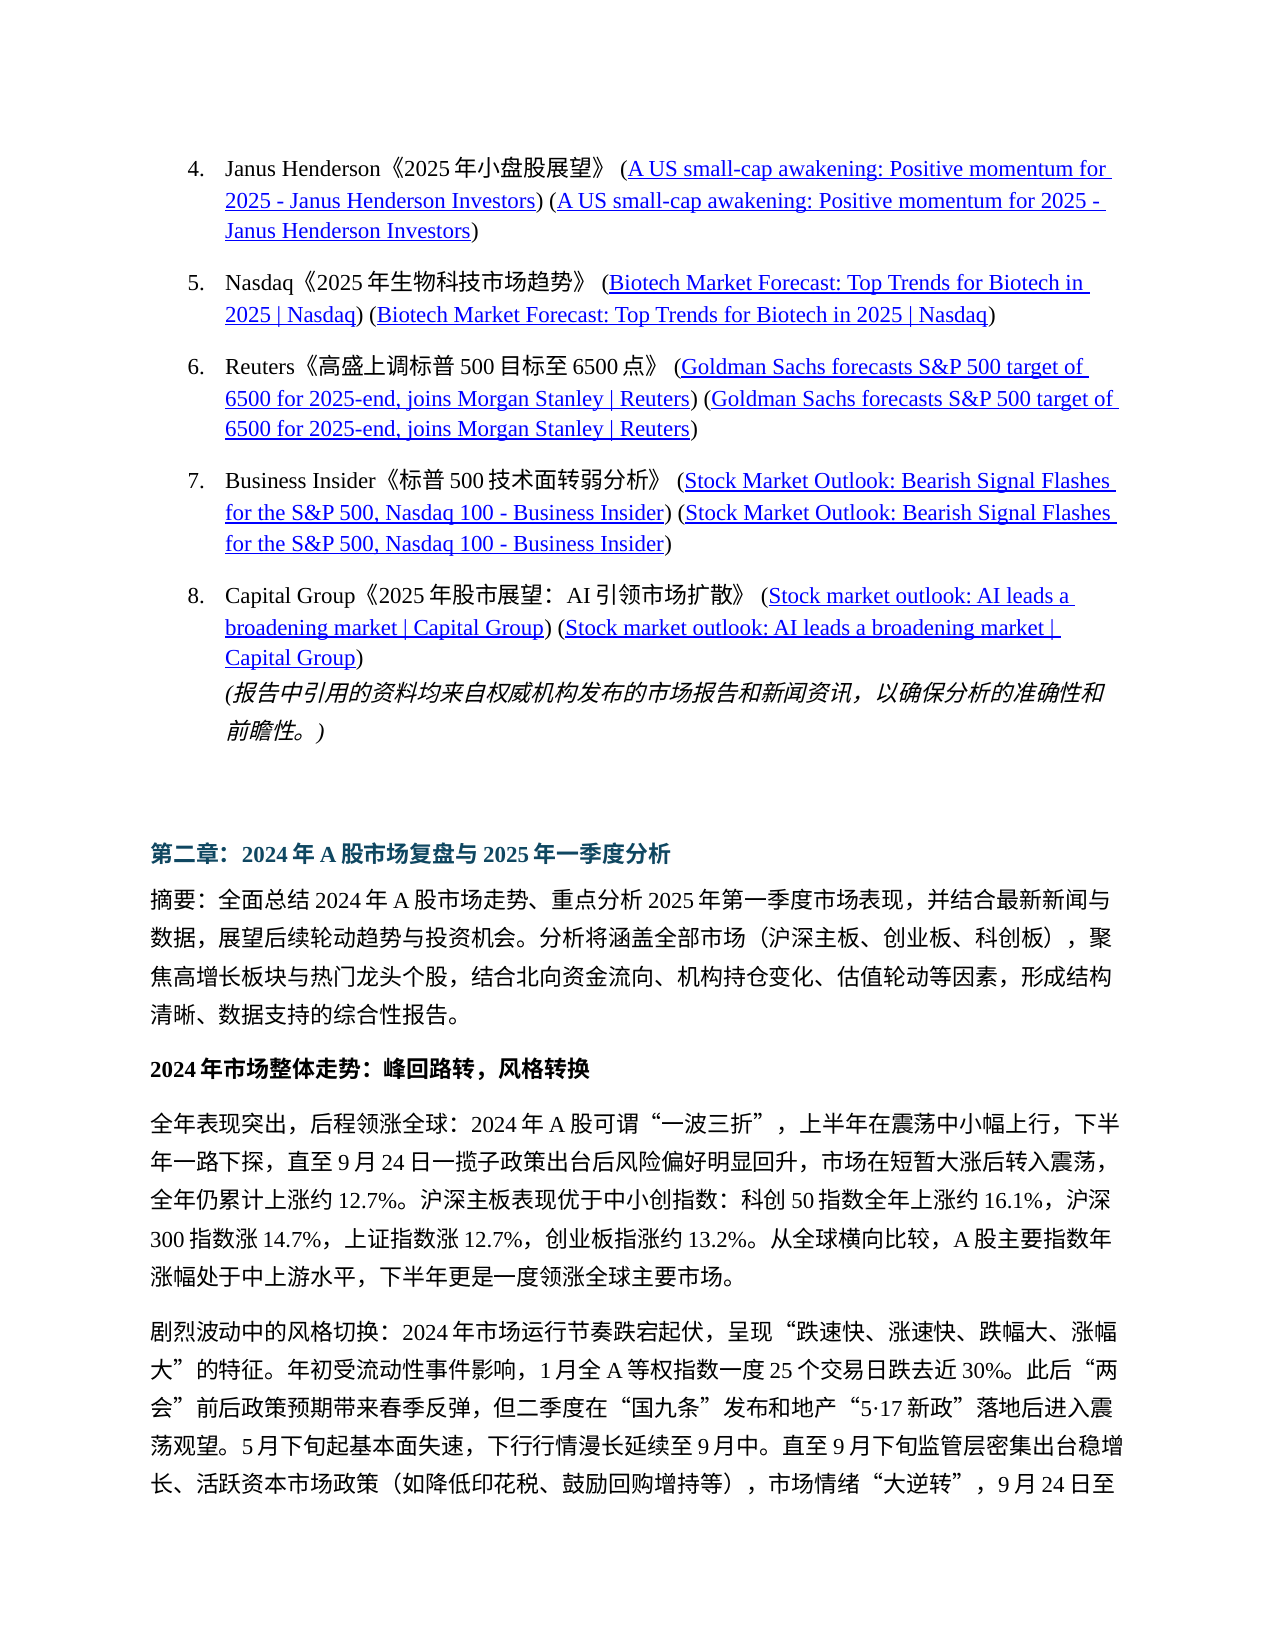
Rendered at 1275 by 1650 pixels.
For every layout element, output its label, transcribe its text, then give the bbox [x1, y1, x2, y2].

list Janus Henderson《2025年小盘股展望》 (A US small-cap awakening: Positive momentum for 2025 - Janus Henderson Investors) (A US small-cap awakening: Positive momentum for 2025 - Janus Henderson Investors) [187, 150, 1125, 244]
text 摘要：全面总结2024年A股市场走势、重点分析2025年第一季度市场表现，并结合最新新闻与数据，展望后续轮动趋势与投资机会。分析将涵盖全部市场（沪深主板、创业板、科创板），聚焦高增长板块与热门龙头个股，结合北向资金流向、机构持仓变化、估值轮动等因素，形成结构清晰、数据支持的综合性报告。 [150, 882, 1125, 1030]
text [150, 1313, 1125, 1499]
list Reuters《高盛上调标普500目标至6500点》 (Goldman Sachs forecasts S&P 500 target of 6500 for 2025-end, joins Morgan Stanley | Reuters) (Goldman Sachs forecasts S&P 500 target of 6500 for 2025-end, joins Morgan Stanley | Reuters) [187, 348, 1125, 442]
text 2024年市场整体走势：峰回路转，风格转换 [150, 1051, 1125, 1084]
list Capital Group《2025年股市展望：AI引领市场扩散》 (Stock market outlook: AI leads a broadening market | Capital Group) (Stock market outlook: AI leads a broadening market | Capital Group) (报告中引用的资料均来自权威机构发布的市场报告和新闻资讯，以确保分析的准确性和前瞻性。) [187, 576, 1125, 746]
text 全年表现突出，后程领涨全球：2024年A股可谓“一波三折”，上半年在震荡中小幅上行，下半年一路下探，直至9月24日一揽子政策出台后风险偏好明显回升，市场在短暂大涨后转入震荡，全年仍累计上涨约12.7%。沪深主板表现优于中小创指数：科创50指数全年上涨约16.1%，沪深300指数涨14.7%，上证指数涨12.7%，创业板指涨约13.2%。从全球横向比较，A股主要指数年涨幅处于中上游水平，下半年更是一度领涨全球主要市场。 [150, 1106, 1125, 1292]
list Nasdaq《2025年生物科技市场趋势》 (Biotech Market Forecast: Top Trends for Biotech in 2025 | Nasdaq) (Biotech Market Forecast: Top Trends for Biotech in 2025 | Nasdaq) [187, 264, 1125, 328]
subtitle 第二章：2024年A股市场复盘与2025年一季度分析 [150, 836, 1125, 869]
list Business Insider《标普500技术面转弱分析》 (Stock Market Outlook: Bearish Signal Flashes for the S&P 500, Nasdaq 100 - Business Insider) (Stock Market Outlook: Bearish Signal Flashes for the S&P 500, Nasdaq 100 - Business Insider) [187, 462, 1125, 556]
